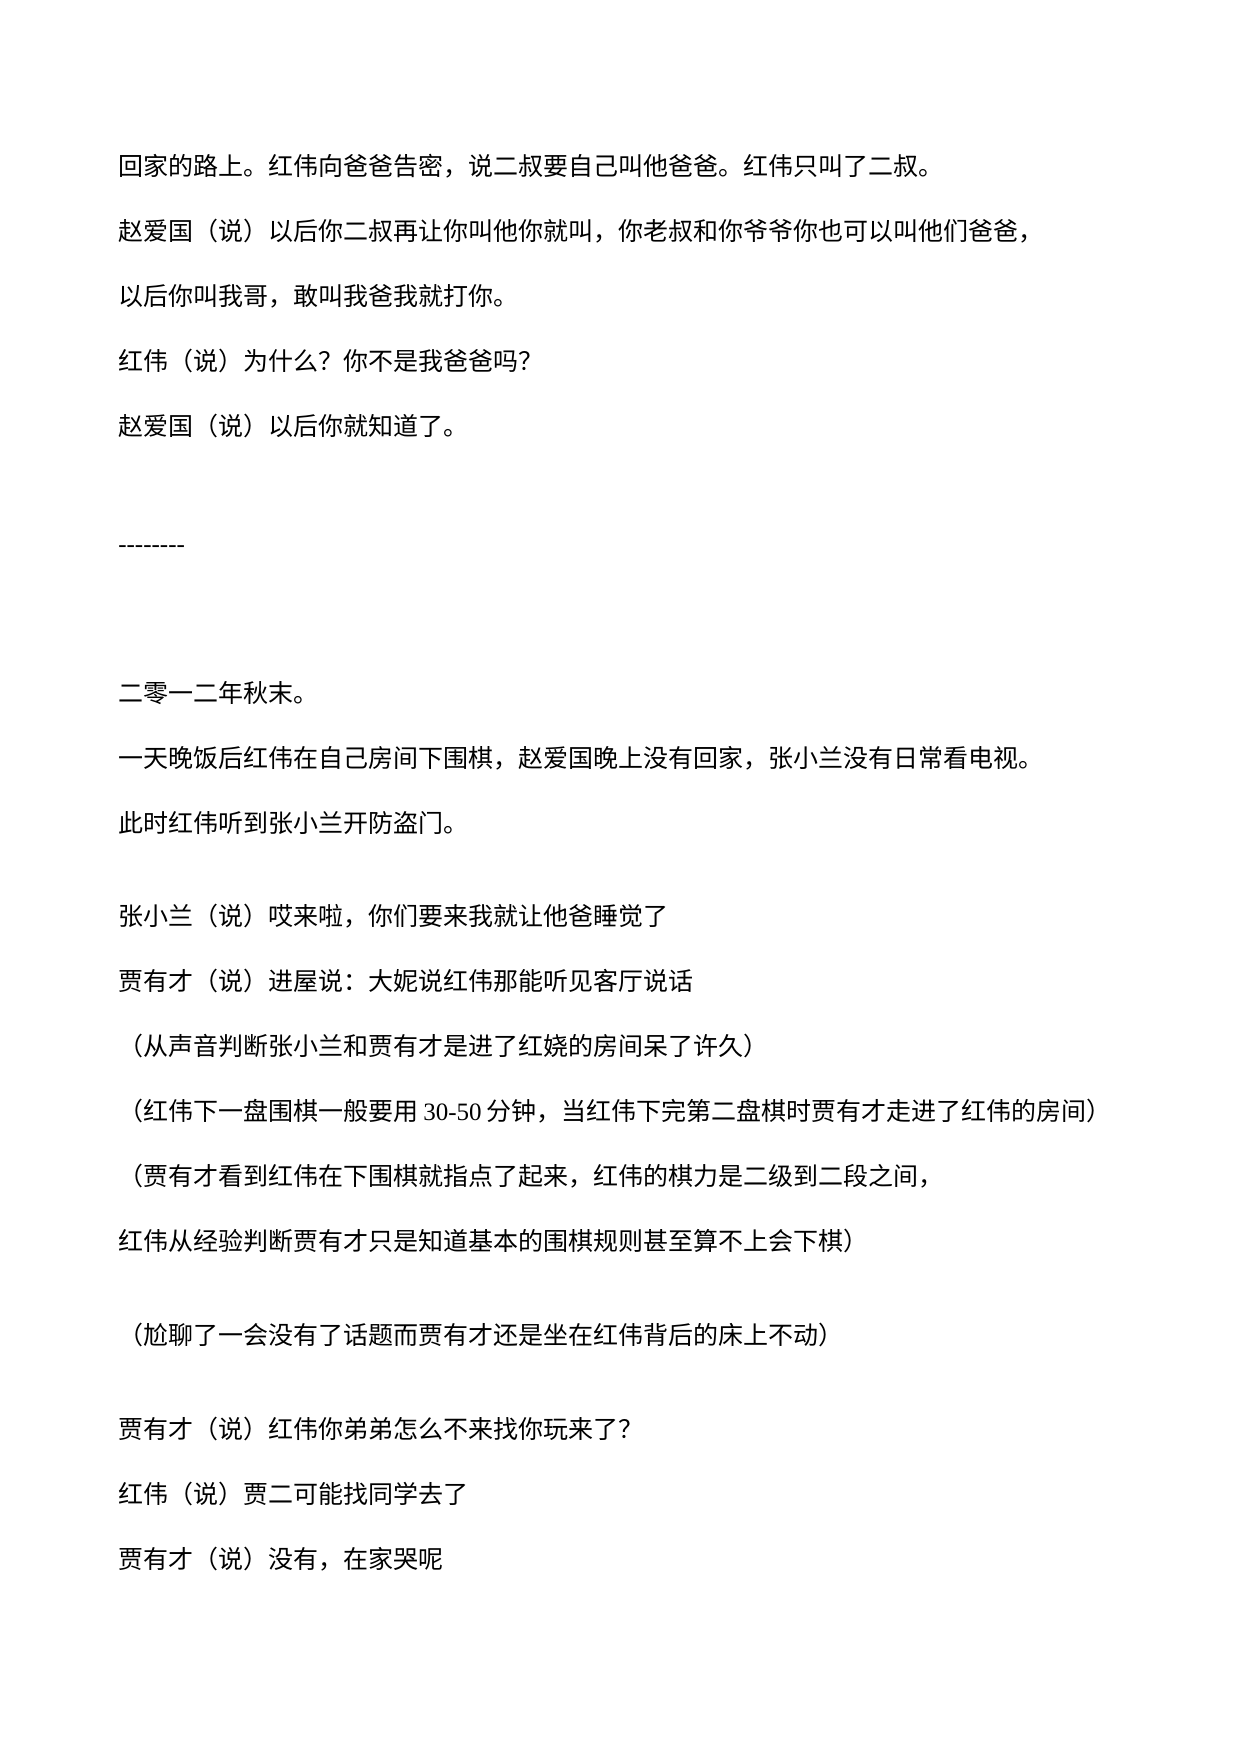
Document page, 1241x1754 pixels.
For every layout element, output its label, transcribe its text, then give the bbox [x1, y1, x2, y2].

text 张小兰（说）哎来啦，你们要来我就让他爸睡觉了 [118, 897, 1122, 933]
text （尬聊了一会没有了话题而贾有才还是坐在红伟背后的床上不动） [118, 1316, 1122, 1352]
text 贾有才（说）红伟你弟弟怎么不来找你玩来了？ [118, 1409, 1122, 1446]
text -------- [118, 529, 1122, 558]
text 此时红伟听到张小兰开防盗门。 [118, 803, 1122, 839]
text 一天晚饭后红伟在自己房间下围棋，赵爱国晚上没有回家，张小兰没有日常看电视。 [118, 738, 1122, 774]
text 以后你叫我哥，敢叫我爸我就打你。 [118, 277, 1122, 313]
text 赵爱国（说）以后你二叔再让你叫他你就叫，你老叔和你爷爷你也可以叫他们爸爸， [118, 212, 1122, 248]
text 红伟（说）贾二可能找同学去了 [118, 1474, 1122, 1511]
text 赵爱国（说）以后你就知道了。 [118, 407, 1122, 443]
text （红伟下一盘围棋一般要用30-50分钟，当红伟下完第二盘棋时贾有才走进了红伟的房间） [118, 1092, 1122, 1128]
text 贾有才（说）进屋说：大妮说红伟那能听见客厅说话 [118, 962, 1122, 998]
text 二零一二年秋末。 [118, 673, 1122, 709]
text （从声音判断张小兰和贾有才是进了红娆的房间呆了许久） [118, 1027, 1122, 1063]
text （贾有才看到红伟在下围棋就指点了起来，红伟的棋力是二级到二段之间， [118, 1157, 1122, 1193]
text 贾有才（说）没有，在家哭呢 [118, 1539, 1122, 1576]
text 红伟从经验判断贾有才只是知道基本的围棋规则甚至算不上会下棋） [118, 1222, 1122, 1258]
text 回家的路上。红伟向爸爸告密，说二叔要自己叫他爸爸。红伟只叫了二叔。 [118, 147, 1122, 183]
text 红伟（说）为什么？你不是我爸爸吗？ [118, 342, 1122, 378]
